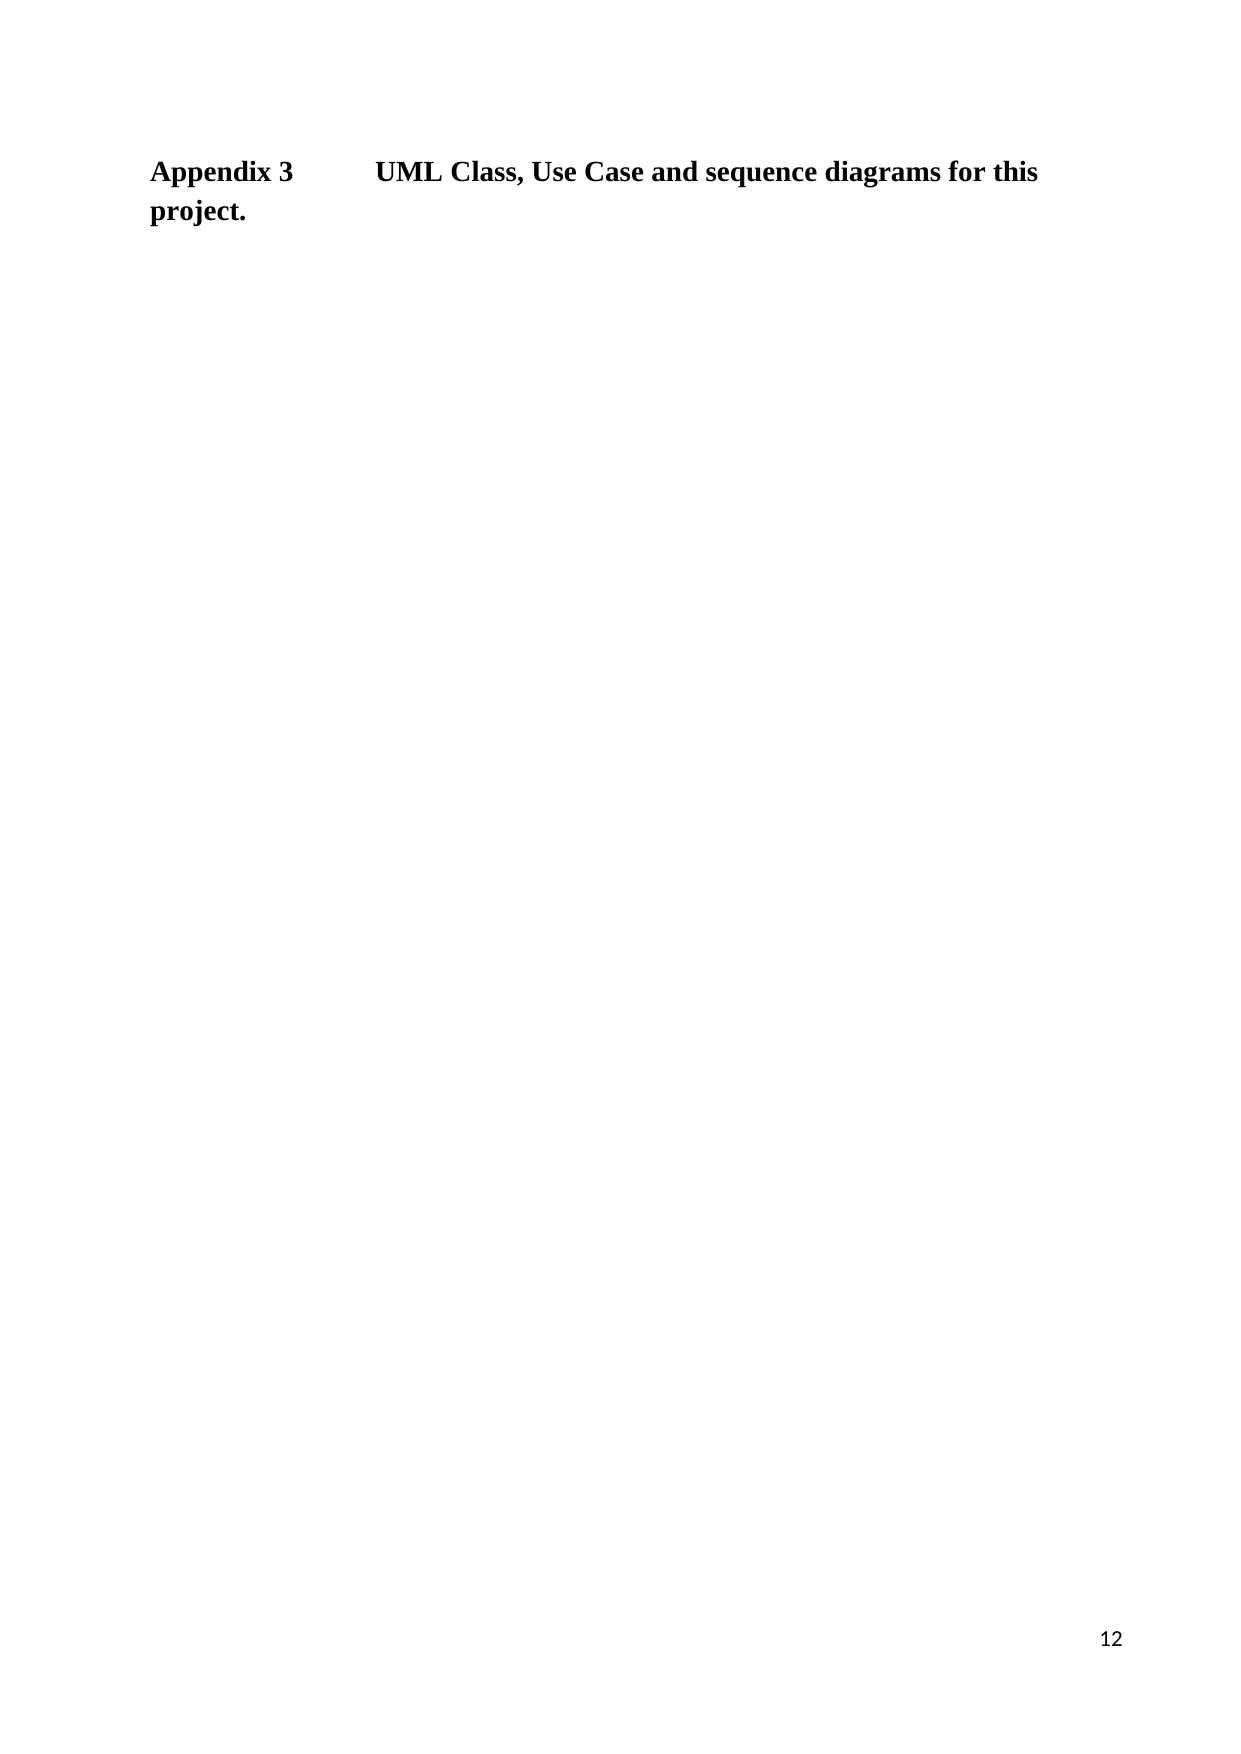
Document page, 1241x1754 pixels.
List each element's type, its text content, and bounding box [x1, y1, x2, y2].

subtitle Appendix 3 UML Class, Use Case and sequence diagrams for this project. [150, 154, 1122, 226]
